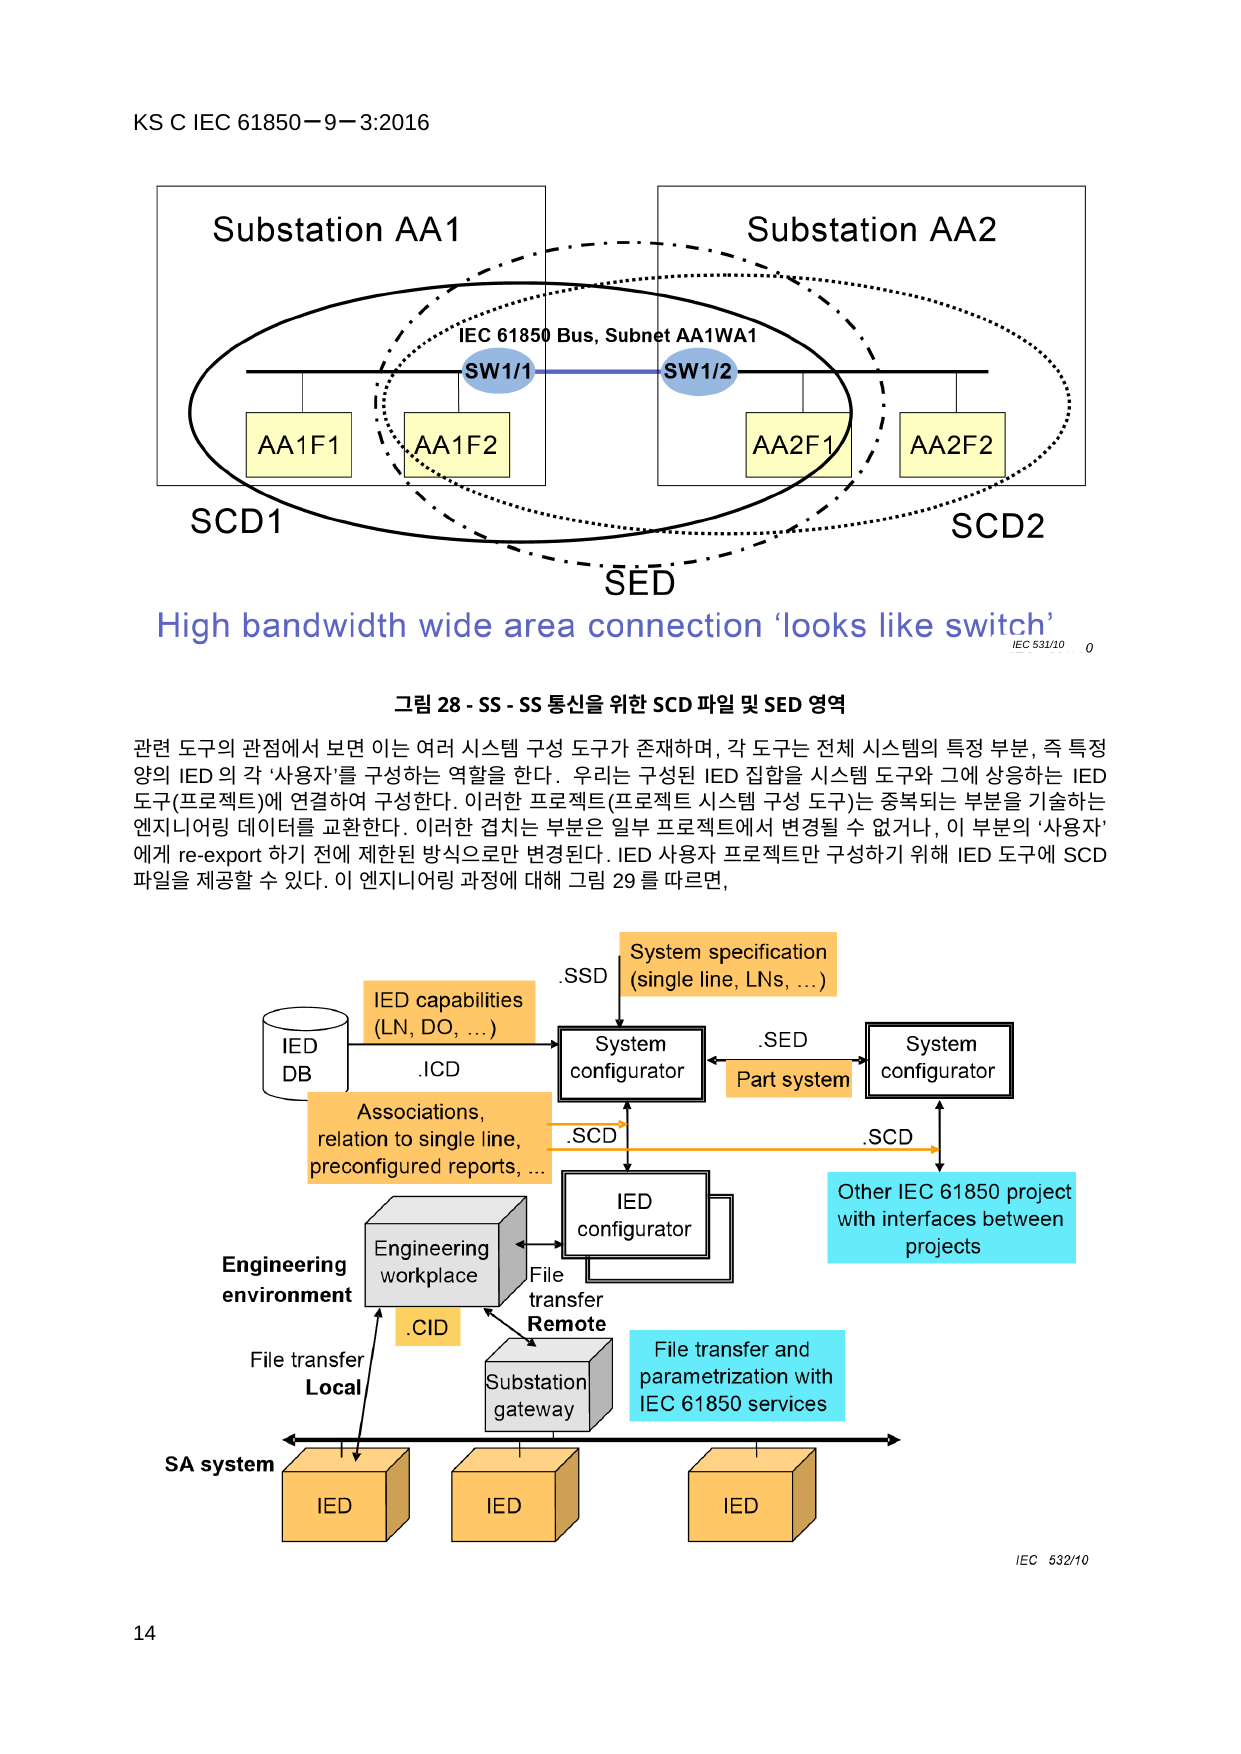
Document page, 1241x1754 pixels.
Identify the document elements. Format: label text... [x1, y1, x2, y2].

picture [132, 921, 1108, 1570]
picture [132, 168, 1108, 670]
list 그림 28 - SS - SS 통신을 위한 SCD파일 및 SED 영역 [133, 688, 1107, 718]
list 관련 도구의 관점에서 보면 이는 여러 시스템 구성 도구가 존재하며, 각 도구는 전체 시스템의 특정 부분, 즉 특정 양의 IED의 각 ‘사용자’를 구성하는 역할을 한다. 우리는 구성된 IED 집합을 시스템 도구와 그에 상응하는 IED 도구(프로젝트)에 연결하여 구성한다. 이러한 프로젝트(프로젝트 시스템 구성 도구)는 중복되는 부분을 기술하는 엔지니어링 데이터를 교환한다. 이러한 겹치는 부분은 일부 프로젝트에서 변경될 수 없거나, 이 부분의 ‘사용자’에게 re-export 하기 전에 제한된 방식으로만 변경된다. IED 사용자 프로젝트만 구성하기 위해 IED 도구에 SCD파일을 제공할 수 있다. 이 엔지니어링 과정에 대해 그림 29를 따르면, [133, 761, 1107, 843]
